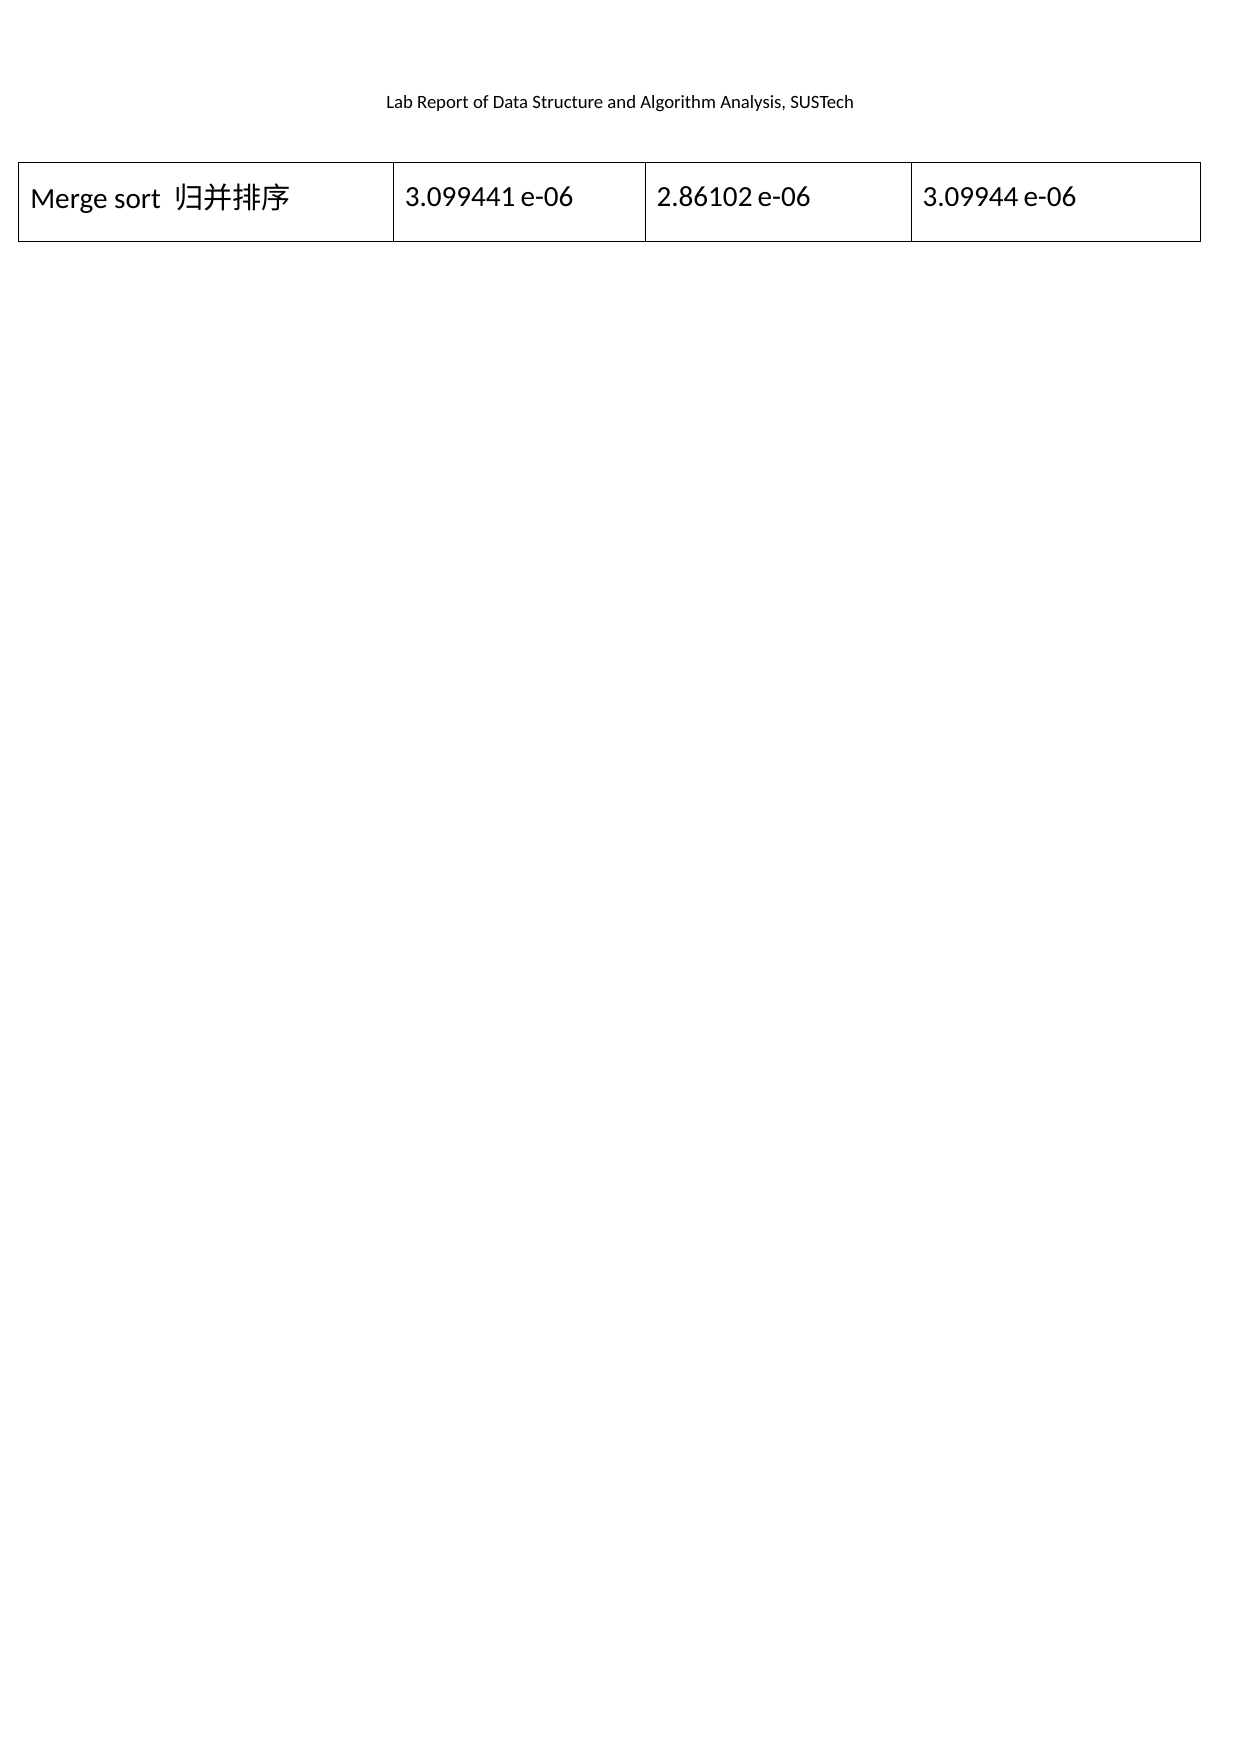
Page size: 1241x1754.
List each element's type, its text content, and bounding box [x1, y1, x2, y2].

table_cell 2.86102 e-06 [646, 163, 911, 241]
table_cell 3.09944 e-06 [912, 163, 1200, 241]
table_cell 3.099441 e-06 [394, 163, 645, 241]
table_cell Merge sort 归并排序 [19, 163, 393, 241]
